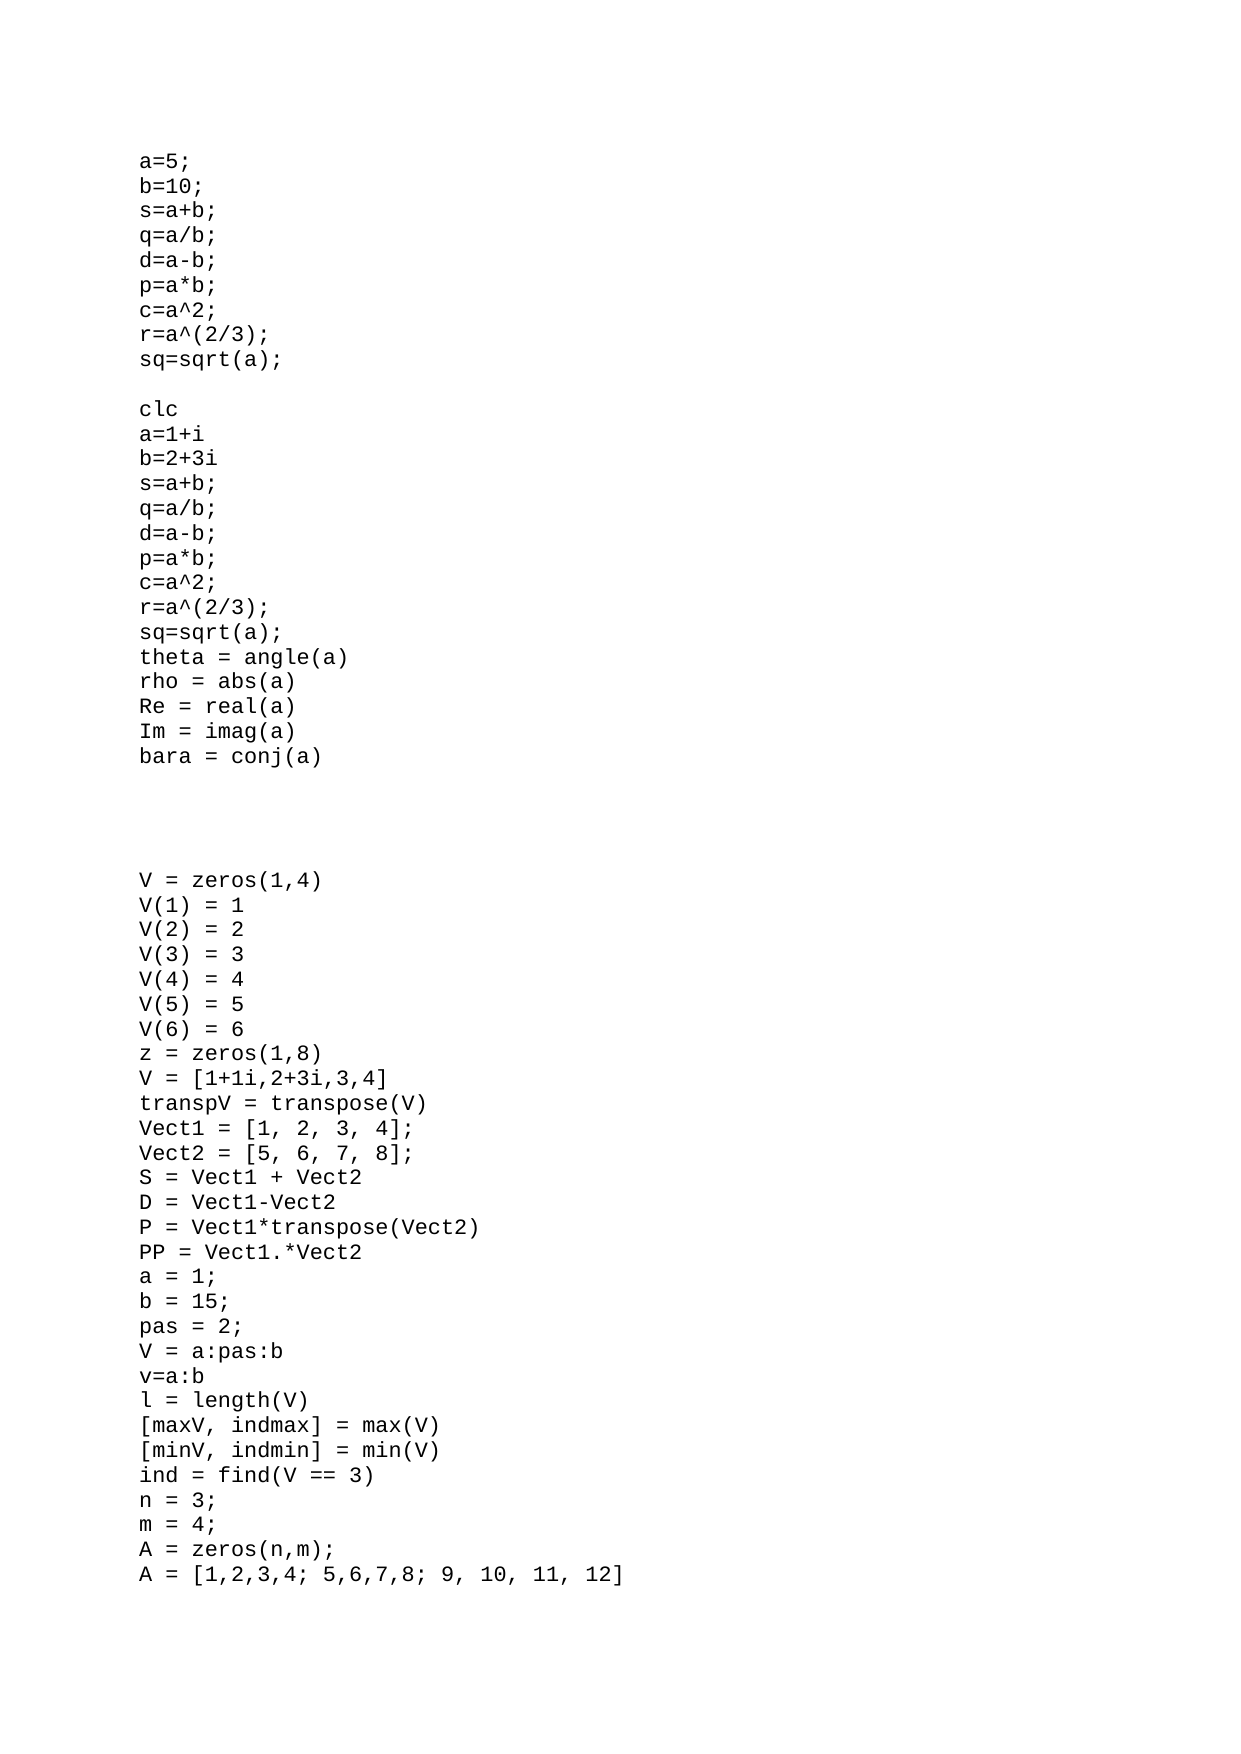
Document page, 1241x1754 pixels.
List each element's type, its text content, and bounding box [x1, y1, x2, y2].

text r=a^(2/3); [139, 596, 1101, 621]
text l = length(V) [139, 1389, 1101, 1414]
text rho = abs(a) [139, 671, 1101, 695]
text r=a^(2/3); [139, 323, 1101, 348]
text a = 1; [139, 1266, 1101, 1290]
text a=5; [139, 150, 1101, 175]
text sq=sqrt(a); [139, 621, 1101, 646]
text s=a+b; [139, 472, 1101, 497]
text [minV, indmin] = min(V) [139, 1439, 1101, 1464]
text Im = imag(a) [139, 720, 1101, 745]
text V(5) = 5 [139, 993, 1101, 1018]
text S = Vect1 + Vect2 [139, 1166, 1101, 1191]
text V(4) = 4 [139, 968, 1101, 993]
text ind = find(V == 3) [139, 1464, 1101, 1489]
text q=a/b; [139, 224, 1101, 249]
text V = [1+1i,2+3i,3,4] [139, 1067, 1101, 1092]
text z = zeros(1,8) [139, 1042, 1101, 1067]
text A = zeros(n,m); [139, 1538, 1101, 1563]
text [maxV, indmax] = max(V) [139, 1414, 1101, 1439]
text PP = Vect1.*Vect2 [139, 1241, 1101, 1266]
text P = Vect1*transpose(Vect2) [139, 1216, 1101, 1241]
text a=1+i [139, 423, 1101, 447]
text theta = angle(a) [139, 646, 1101, 671]
text A = [1,2,3,4; 5,6,7,8; 9, 10, 11, 12] [139, 1563, 1101, 1588]
text q=a/b; [139, 497, 1101, 522]
text pas = 2; [139, 1315, 1101, 1340]
text Vect2 = [5, 6, 7, 8]; [139, 1142, 1101, 1166]
text clc [139, 398, 1101, 423]
text d=a-b; [139, 249, 1101, 274]
text Vect1 = [1, 2, 3, 4]; [139, 1117, 1101, 1142]
text V(6) = 6 [139, 1018, 1101, 1042]
text n = 3; [139, 1489, 1101, 1513]
text b = 15; [139, 1290, 1101, 1315]
text b=10; [139, 175, 1101, 199]
text p=a*b; [139, 274, 1101, 299]
text v=a:b [139, 1365, 1101, 1389]
text V(2) = 2 [139, 918, 1101, 943]
text Re = real(a) [139, 695, 1101, 720]
text s=a+b; [139, 199, 1101, 224]
text D = Vect1-Vect2 [139, 1191, 1101, 1216]
text V(3) = 3 [139, 943, 1101, 968]
text V = a:pas:b [139, 1340, 1101, 1365]
text V = zeros(1,4) [139, 869, 1101, 894]
text m = 4; [139, 1513, 1101, 1538]
text p=a*b; [139, 547, 1101, 571]
text transpV = transpose(V) [139, 1092, 1101, 1117]
text b=2+3i [139, 447, 1101, 472]
text sq=sqrt(a); [139, 348, 1101, 373]
text bara = conj(a) [139, 745, 1101, 770]
text c=a^2; [139, 571, 1101, 596]
text c=a^2; [139, 299, 1101, 323]
text d=a-b; [139, 522, 1101, 547]
text V(1) = 1 [139, 894, 1101, 918]
